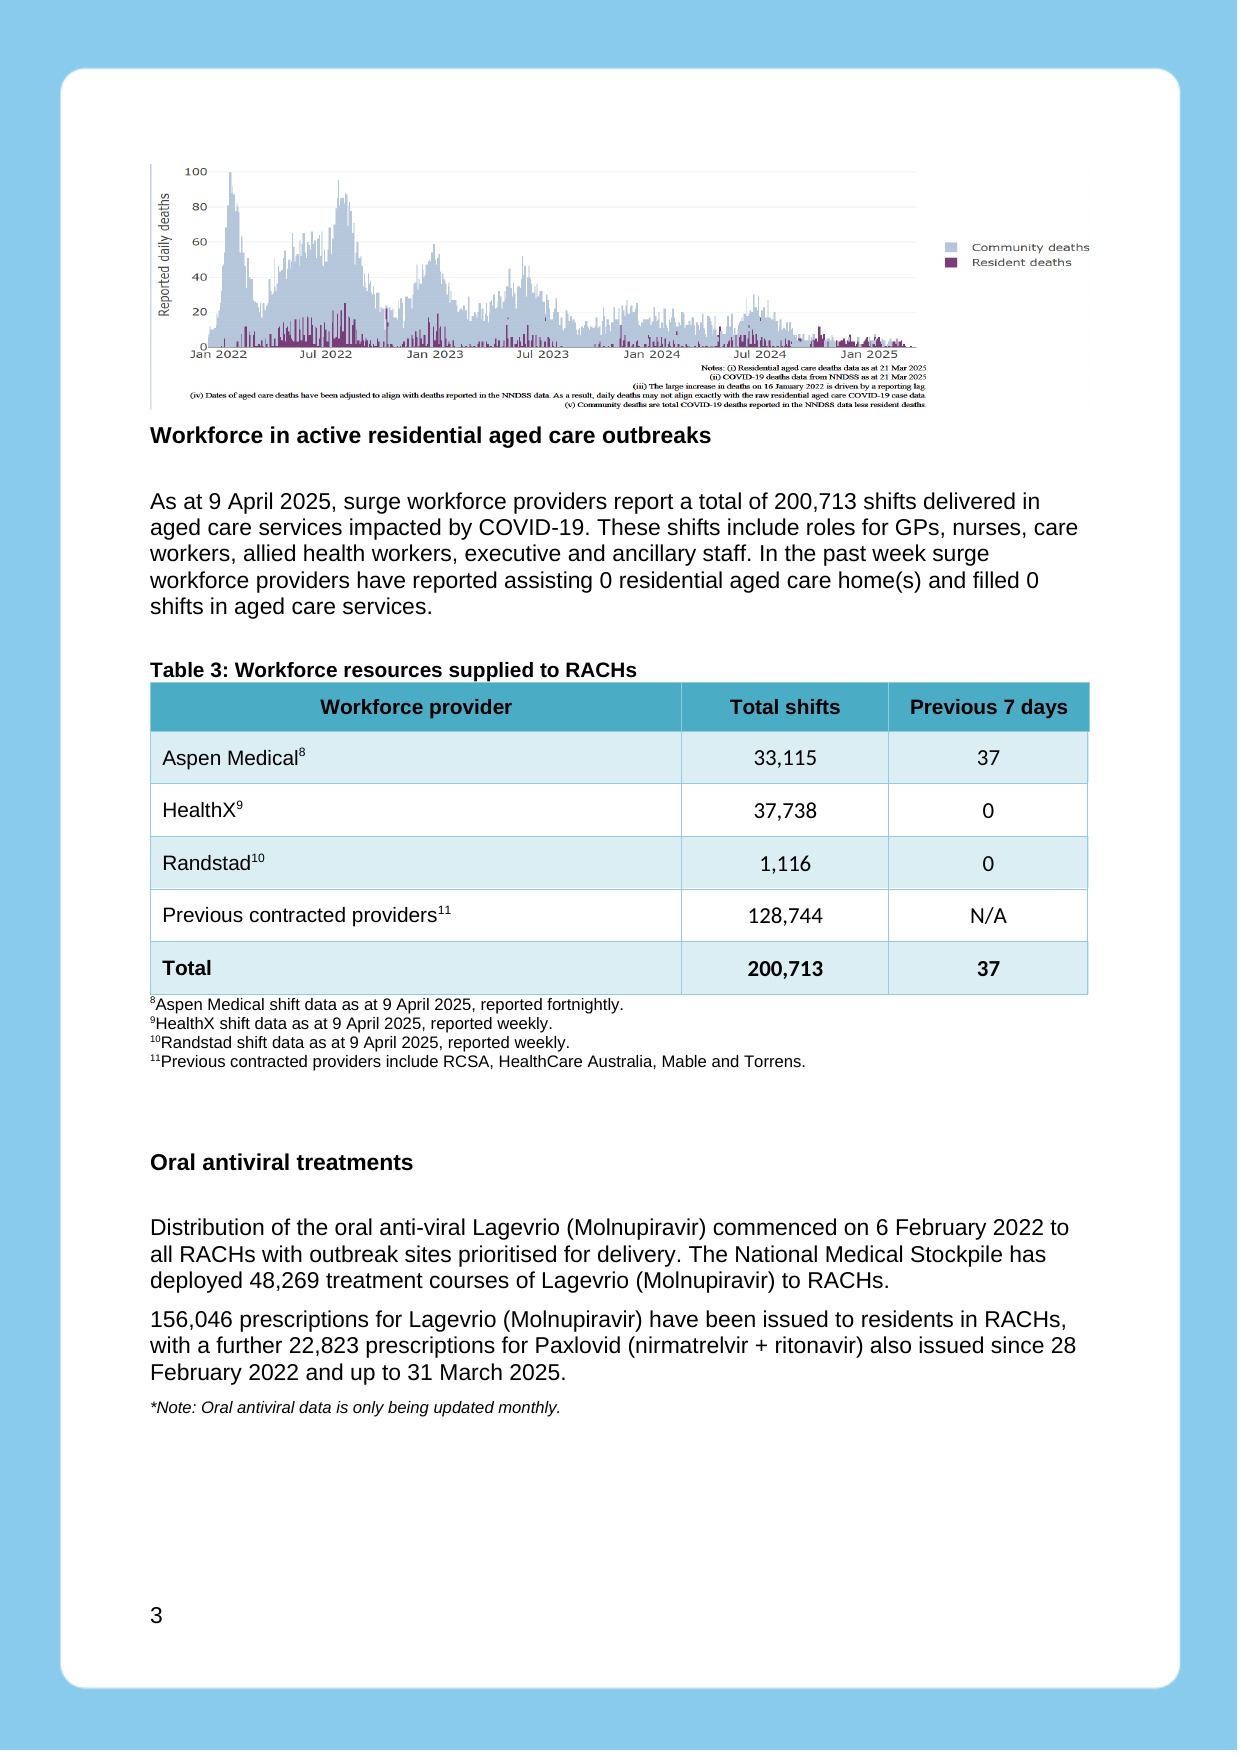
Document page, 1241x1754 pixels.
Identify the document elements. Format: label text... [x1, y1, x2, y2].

table_cell Total [151, 942, 681, 994]
table_cell 37 [889, 942, 1087, 994]
table_cell 0 [889, 784, 1087, 836]
table_header Previous 7 days [889, 683, 1089, 731]
text 8Aspen Medical shift data as at 9 April 2025, reported fortnightly. [150, 995, 1090, 1014]
text Table 3: Workforce resources supplied to RACHs [150, 658, 1090, 682]
table_cell 0 [889, 837, 1087, 888]
subtitle Oral antiviral treatments [150, 1149, 1090, 1202]
text *Note: Oral antiviral data is only being updated monthly. [150, 1397, 1090, 1417]
text 156,046 prescriptions for Lagevrio (Molnupiravir) have been issued to residents in RACHs, with a further 22,823 prescriptions for Paxlovid (nirmatrelvir + ritonavir) also issued since 28 February 2022 and up to 31 March 2025. [150, 1306, 1090, 1385]
table_cell 37,738 [682, 784, 888, 836]
table_header Workforce provider [151, 683, 681, 731]
table_cell Randstad10 [151, 837, 681, 888]
table_cell 37 [889, 732, 1087, 783]
text 10Randstad shift data as at 9 April 2025, reported weekly. [150, 1033, 1090, 1052]
table_cell Aspen Medical8 [151, 732, 681, 783]
text 11Previous contracted providers include RCSA, HealthCare Australia, Mable and Torrens. [150, 1052, 1090, 1071]
text 9HealthX shift data as at 9 April 2025, reported weekly. [150, 1014, 1090, 1033]
text As at 9 April 2025, surge workforce providers report a total of 200,713 shifts delivered in aged care services impacted by COVID-19. These shifts include roles for GPs, nurses, care workers, allied health workers, executive and ancillary staff. In the past week surge workforce providers have reported assisting 0 residential aged care home(s) and filled 0 shifts in aged care services. [150, 488, 1090, 646]
table_cell 200,713 [682, 942, 888, 994]
table_cell Previous contracted providers11 [151, 890, 681, 941]
table_header Total shifts [682, 683, 888, 731]
table_cell 128,744 [682, 890, 888, 941]
table_cell 33,115 [682, 732, 888, 783]
text Distribution of the oral anti-viral Lagevrio (Molnupiravir) commenced on 6 February 2022 to all RACHs with outbreak sites prioritised for delivery. The National Medical Stockpile has deployed 48,269 treatment courses of Lagevrio (Molnupiravir) to RACHs. [150, 1214, 1090, 1293]
table_cell N/A [889, 890, 1087, 941]
table_cell 1,116 [682, 837, 888, 888]
subtitle Workforce in active residential aged care outbreaks [150, 422, 1090, 475]
table_cell HealthX9 [151, 784, 681, 836]
picture [0, 0, 1238, 1750]
